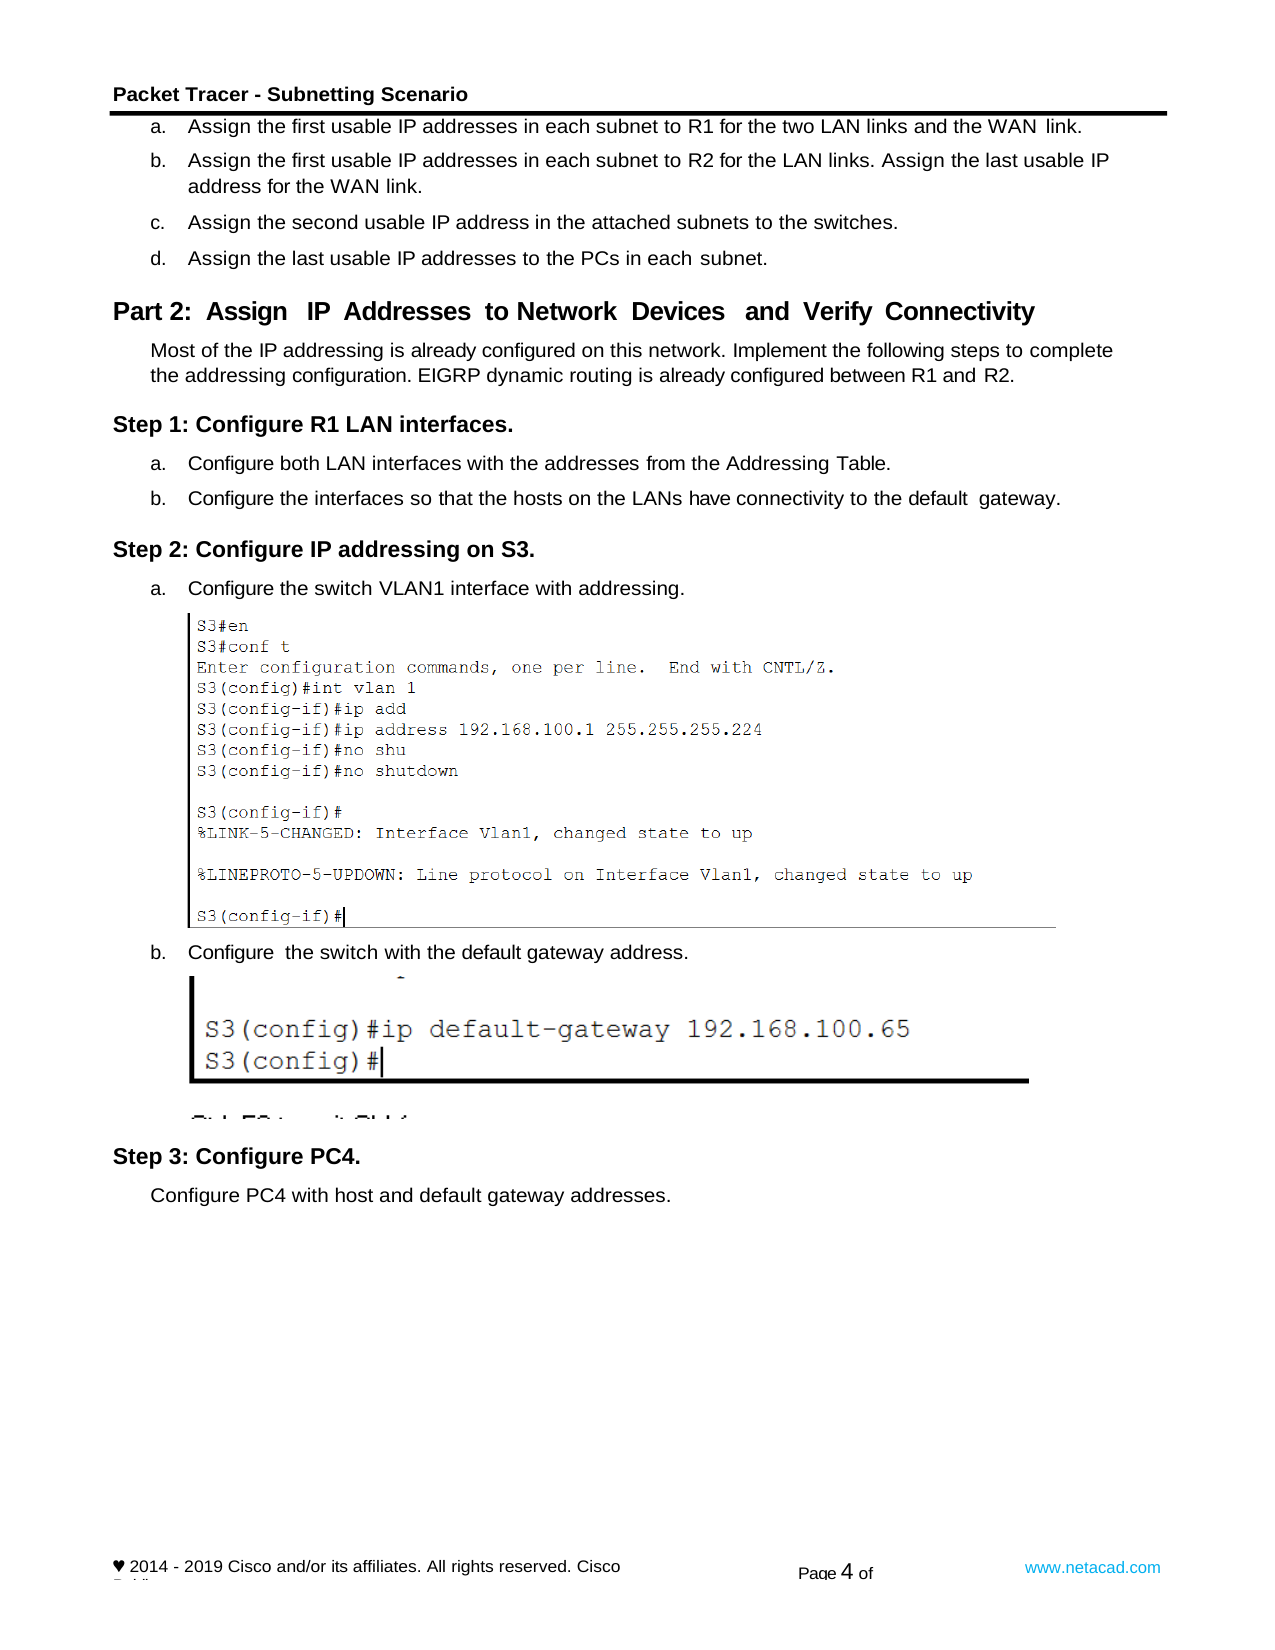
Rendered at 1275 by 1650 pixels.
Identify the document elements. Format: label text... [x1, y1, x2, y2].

subtitle Part 2: Assign IP Addresses to Network Devices and Verify Connectivity [113, 296, 1171, 326]
subtitle Step 3: Configure PC4. [113, 1143, 1171, 1169]
list Assign the first usable IP addresses in each subnet to R1 for the two LAN links and the WAN link. [150, 114, 1171, 137]
text Most of the IP addressing is already configured on this network. Implement the following steps to complete the addressing configuration. EIGRP dynamic routing is already configured between R1 and R2. [150, 339, 1141, 387]
list Configure the switch VLAN1 interface with addressing. [150, 576, 1171, 599]
picture [187, 613, 1056, 928]
subtitle Step 2: Configure IP addressing on S3. [113, 536, 1171, 562]
list Configure the interfaces so that the hosts on the LANs have connectivity to the default gateway. [150, 487, 1171, 510]
subtitle Step 1: Configure R1 LAN interfaces. [113, 411, 1171, 437]
list Assign the last usable IP addresses to the PCs in each subnet. [150, 247, 1171, 269]
list Assign the second usable IP address in the attached subnets to the switches. [150, 211, 1171, 233]
picture [187, 976, 1029, 1119]
list Configure the switch with the default gateway address. [150, 941, 1171, 963]
list Assign the first usable IP addresses in each subnet to R2 for the LAN links. Assign the last usable IP address for the WAN link. [150, 149, 1113, 198]
list Configure both LAN interfaces with the addresses from the Addressing Table. [150, 451, 1171, 474]
text Configure PC4 with host and default gateway addresses. [150, 1184, 1171, 1206]
